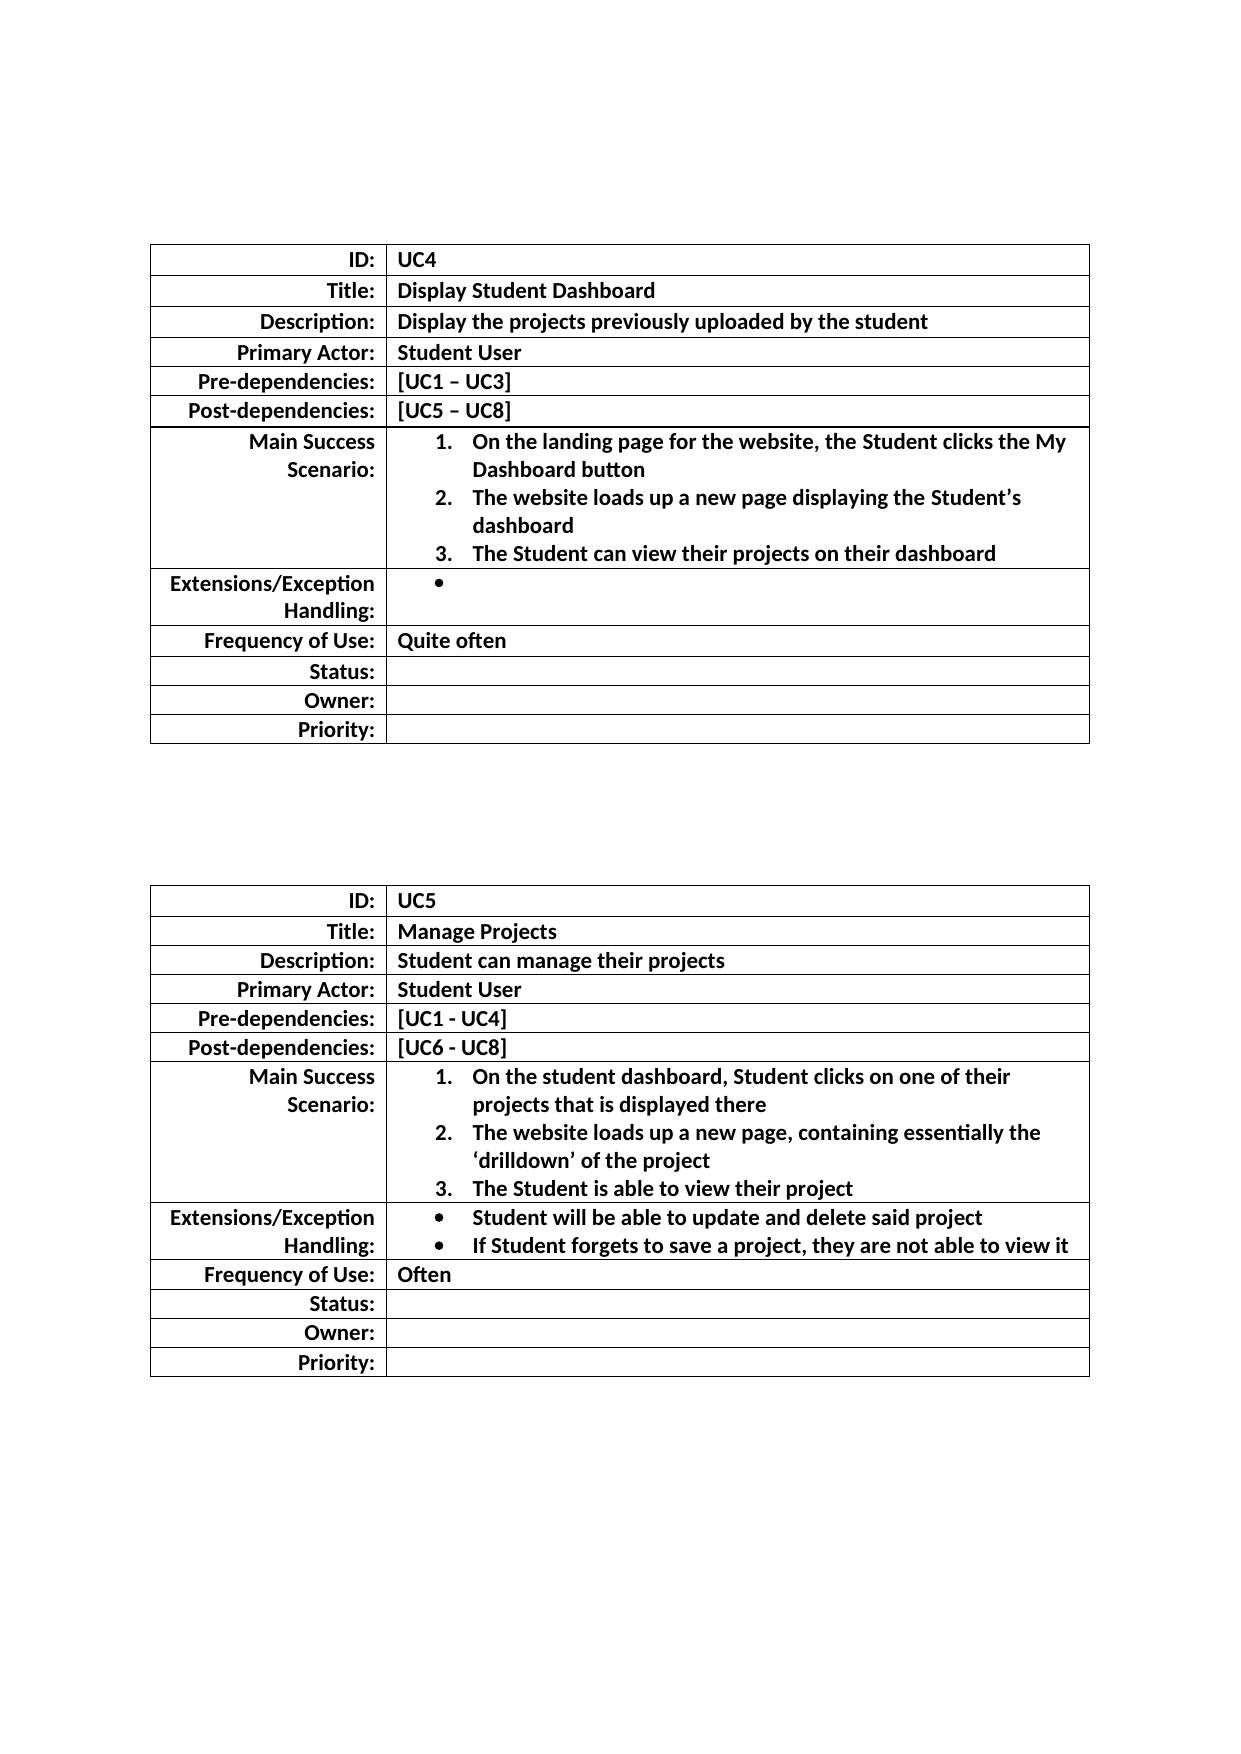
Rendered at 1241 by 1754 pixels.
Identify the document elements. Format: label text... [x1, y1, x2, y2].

table_cell Frequency of Use: [151, 626, 386, 656]
table_cell [387, 1290, 1089, 1317]
table_cell Primary Actor: [151, 975, 386, 1003]
table_cell Priority: [151, 715, 386, 743]
table_cell On the student dashboard, Student clicks on one of their projects that is displayed there The website loads up a new page, containing essentially the ‘drilldown’ of the project The Student is able to view their project [387, 1062, 1089, 1202]
table_cell Post-dependencies: [151, 1033, 386, 1061]
table_cell Main Success Scenario: [151, 1062, 386, 1202]
table_header UC4 [387, 245, 1089, 275]
table_cell Priority: [151, 1348, 386, 1376]
table_cell [UC1 - UC4] [387, 1004, 1089, 1032]
table_header ID: [151, 886, 386, 916]
table_cell On the landing page for the website, the Student clicks the My Dashboard button The website loads up a new page displaying the Student’s dashboard The Student can view their projects on their dashboard [387, 428, 1089, 568]
table_cell [387, 657, 1089, 685]
table_cell Often [387, 1260, 1089, 1288]
table_cell Owner: [151, 1319, 386, 1347]
table_cell Student User [387, 338, 1089, 366]
table_cell Student can manage their projects [387, 946, 1089, 974]
table_header UC5 [387, 886, 1089, 916]
table_cell Student User [387, 975, 1089, 1003]
table_cell Post-dependencies: [151, 396, 386, 426]
table_cell [387, 1348, 1089, 1376]
table_header ID: [151, 245, 386, 275]
table_cell Title: [151, 276, 386, 306]
table_cell [UC6 - UC8] [387, 1033, 1089, 1061]
table_cell Description: [151, 946, 386, 974]
table_cell Extensions/Exception Handling: [151, 1203, 386, 1259]
table_cell Student will be able to update and delete said project If Student forgets to save a project, they are not able to view it [387, 1203, 1089, 1259]
table_cell [387, 569, 1089, 625]
table_cell Pre-dependencies: [151, 1004, 386, 1032]
table_cell Status: [151, 657, 386, 685]
table_cell Extensions/Exception Handling: [151, 569, 386, 625]
table_cell [387, 715, 1089, 743]
table_cell Display Student Dashboard [387, 276, 1089, 306]
table_cell Manage Projects [387, 917, 1089, 945]
table_cell Quite often [387, 626, 1089, 656]
table_cell [387, 686, 1089, 714]
table_cell [UC5 – UC8] [387, 396, 1089, 426]
table_cell Primary Actor: [151, 338, 386, 366]
table_cell Title: [151, 917, 386, 945]
table_cell Main Success Scenario: [151, 428, 386, 568]
table_cell Pre-dependencies: [151, 367, 386, 395]
table_cell Description: [151, 307, 386, 337]
table_cell [UC1 – UC3] [387, 367, 1089, 395]
table_cell Owner: [151, 686, 386, 714]
table_cell Display the projects previously uploaded by the student [387, 307, 1089, 337]
table_cell [387, 1319, 1089, 1347]
table_cell Frequency of Use: [151, 1260, 386, 1288]
table_cell Status: [151, 1290, 386, 1317]
